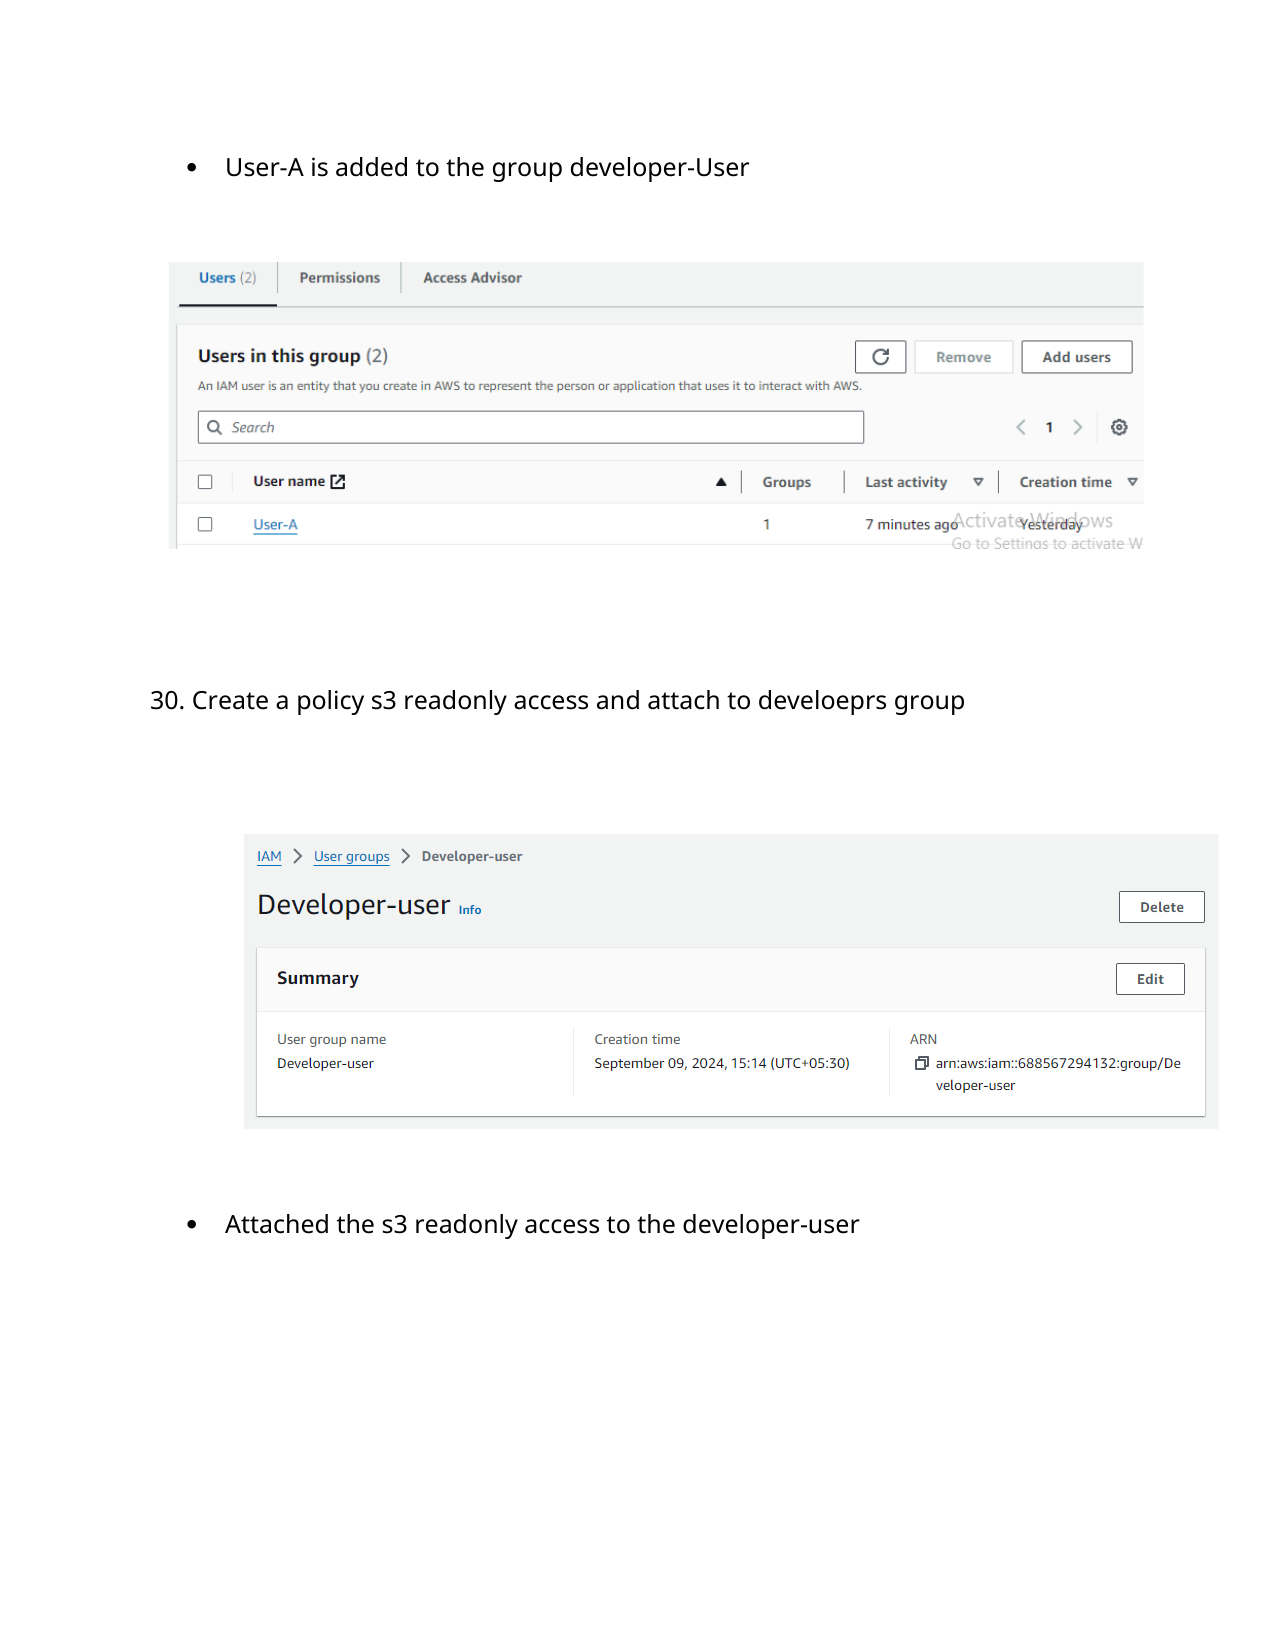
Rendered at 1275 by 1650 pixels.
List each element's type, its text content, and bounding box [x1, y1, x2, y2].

list User-A is added to the group developer-User [187, 150, 1125, 184]
text 30. Create a policy s3 readonly access and attach to develoeprs group [150, 683, 1125, 717]
list Attached the s3 readonly access to the developer-user [187, 1206, 1125, 1240]
